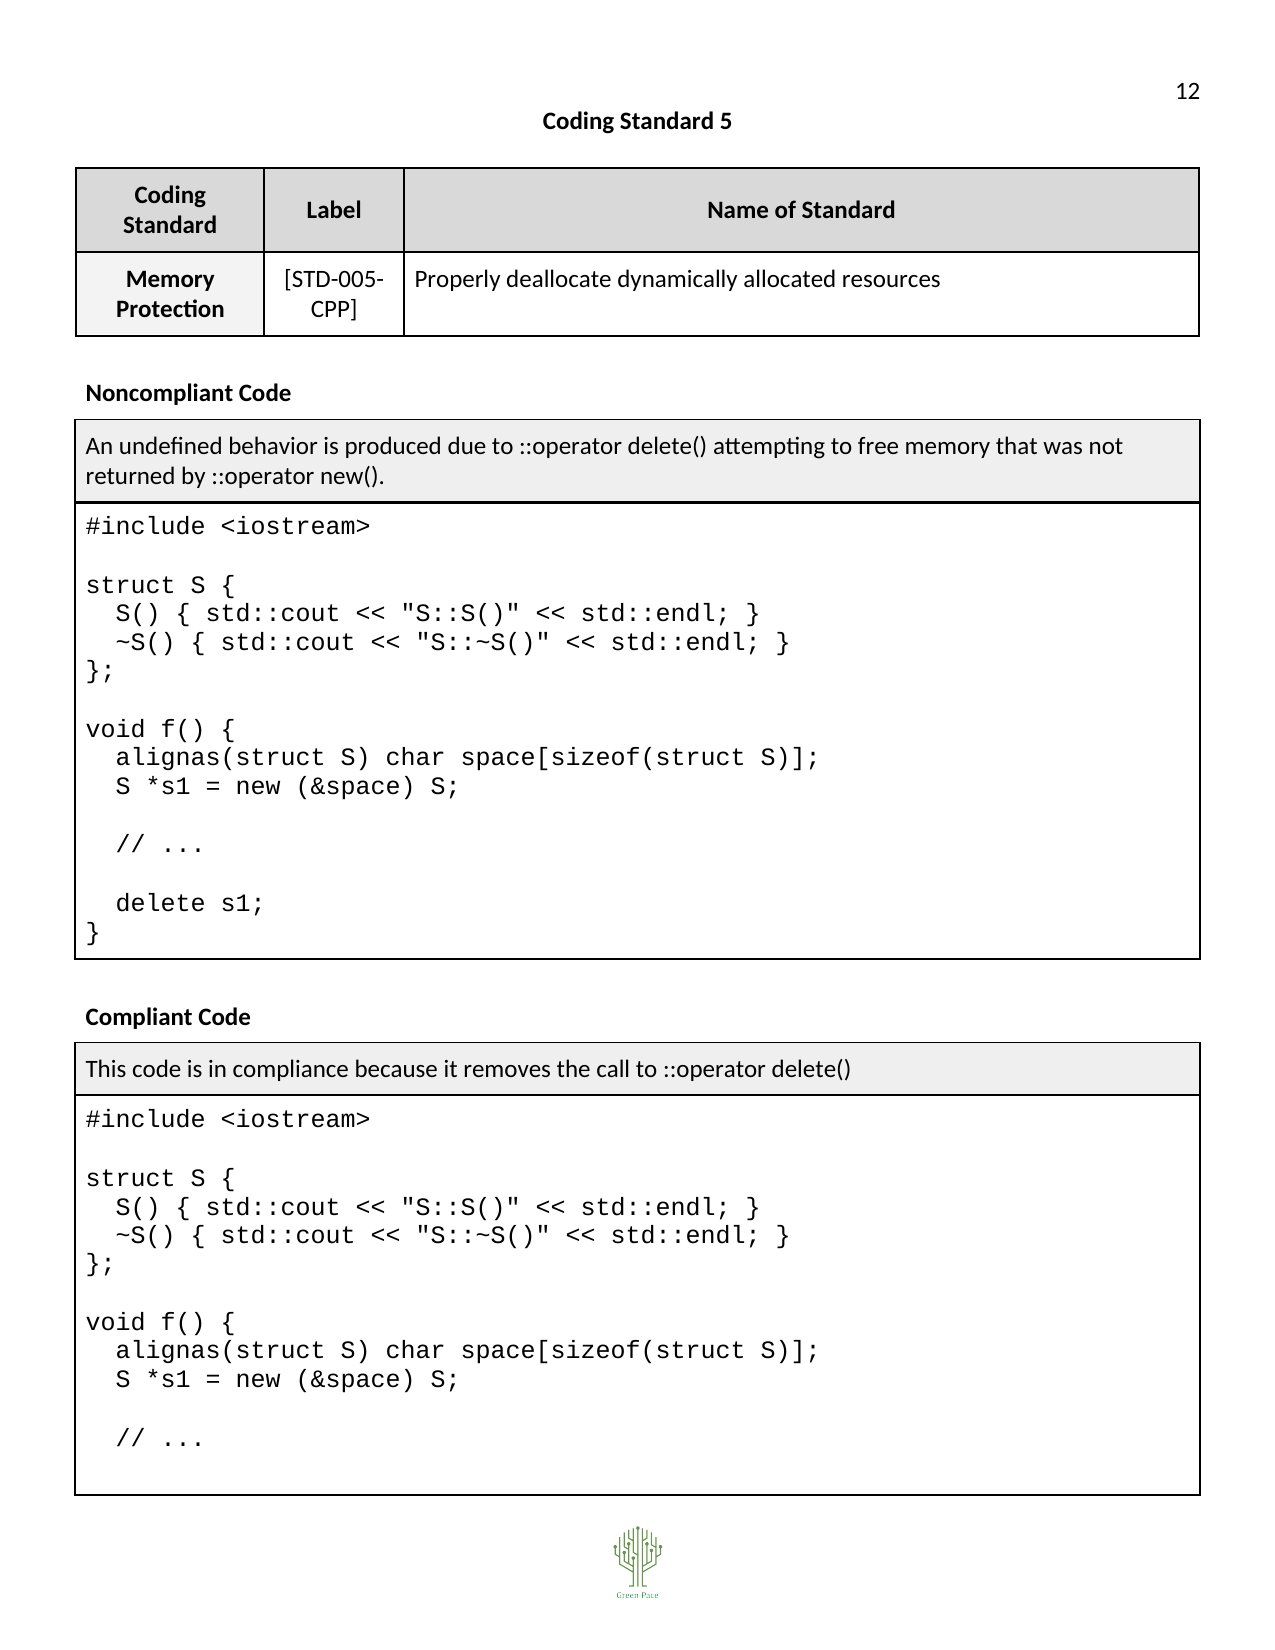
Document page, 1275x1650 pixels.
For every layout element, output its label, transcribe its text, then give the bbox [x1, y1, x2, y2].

table_header Noncompliant Code [75, 367, 1200, 418]
table_header Label [265, 169, 403, 251]
table_cell Memory Protection [77, 253, 263, 334]
table_cell Properly deallocate dynamically allocated resources [405, 253, 1198, 334]
table_header Coding Standard [77, 169, 263, 251]
table_cell This code is in compliance because it removes the call to ::operator delete() [76, 1043, 1199, 1094]
picture [605, 1521, 670, 1606]
subtitle Coding Standard 5 [75, 106, 1200, 136]
table_cell An undefined behavior is produced due to ::operator delete() attempting to free memory that was not returned by ::operator new(). [76, 420, 1199, 501]
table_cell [76, 1096, 1199, 1494]
table_cell [STD-005-CPP] [265, 253, 403, 334]
table_header Name of Standard [405, 169, 1198, 251]
table_header Compliant Code [75, 991, 1200, 1042]
table_cell #include <iostream> struct S { S() { std::cout << "S::S()" << std::endl; } ~S() { std::cout << "S::~S()" << std::endl; } }; void f() { alignas(struct S) char space[sizeof(struct S)]; S *s1 = new (&space) S; // ... delete s1; } [76, 504, 1199, 958]
